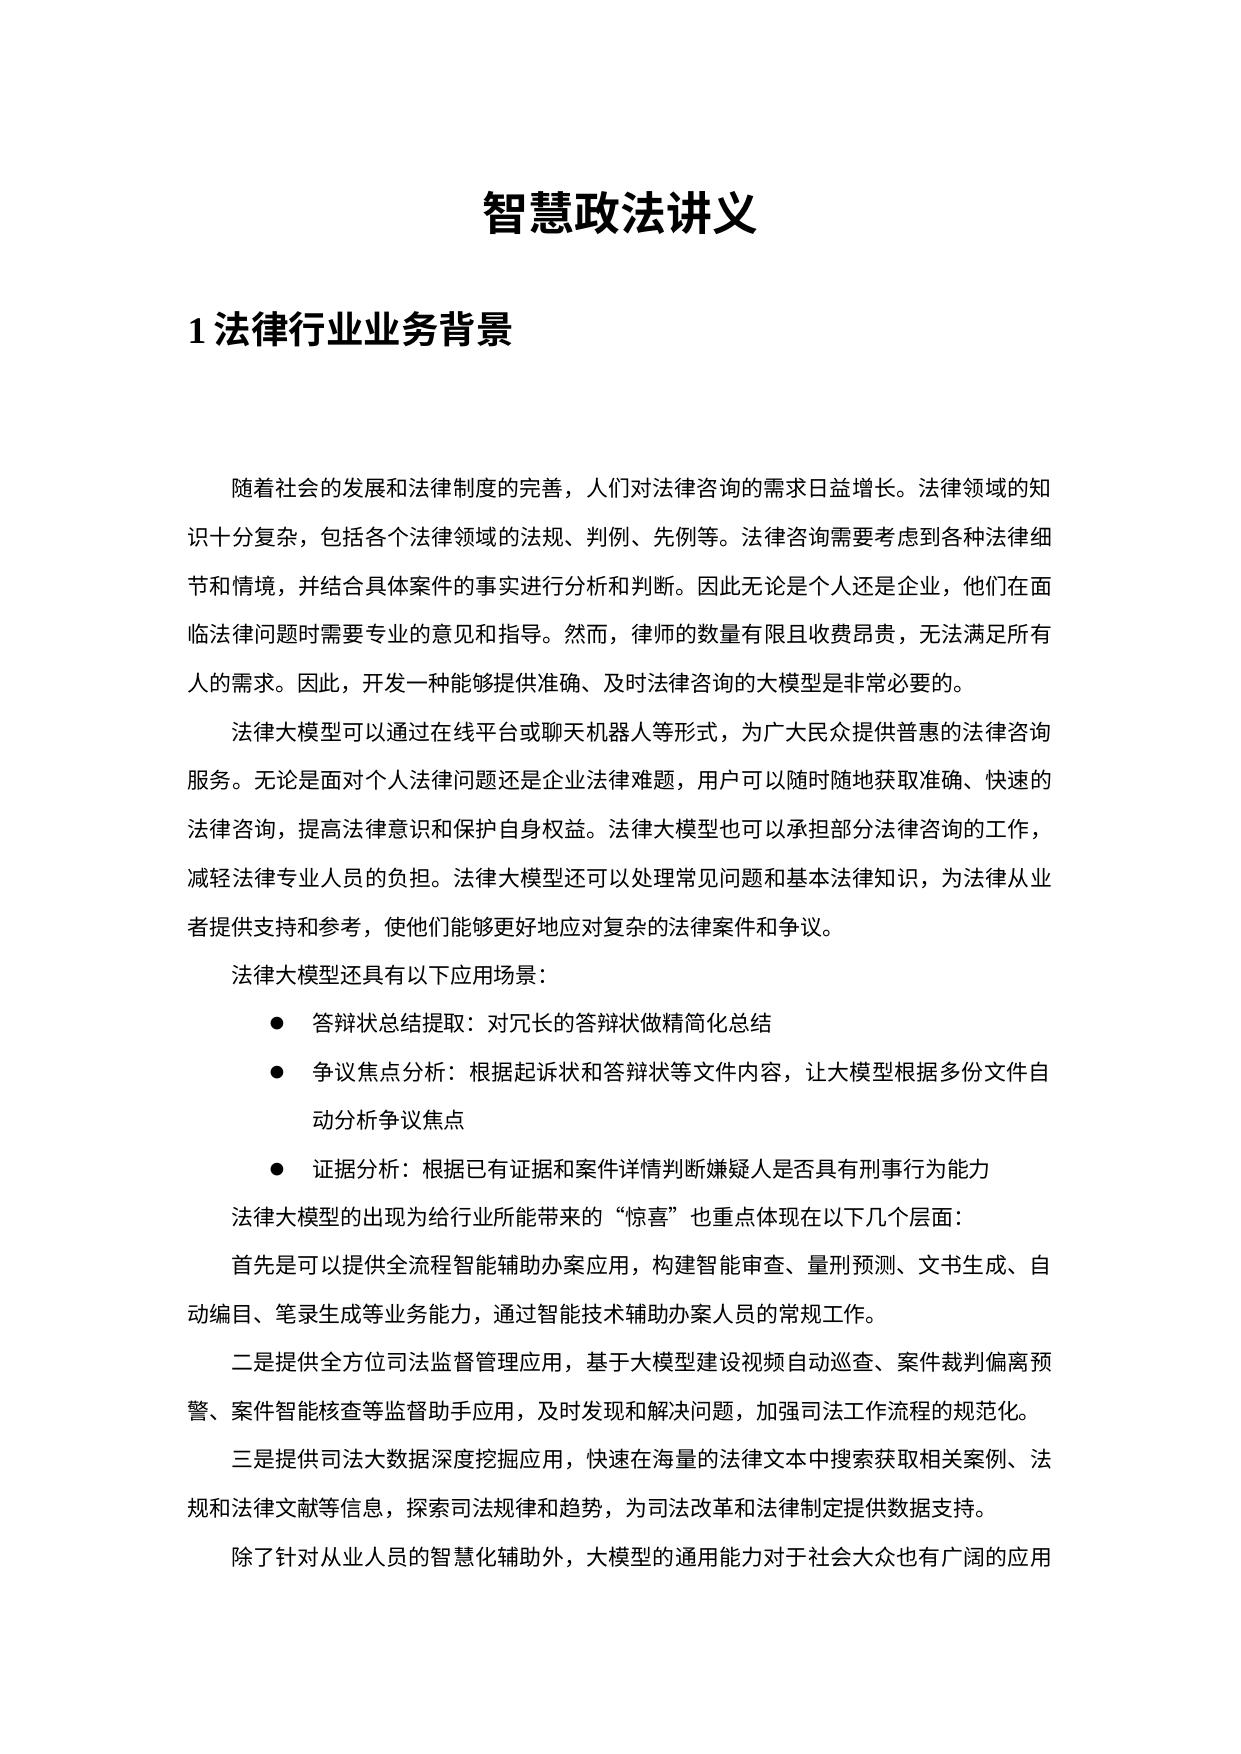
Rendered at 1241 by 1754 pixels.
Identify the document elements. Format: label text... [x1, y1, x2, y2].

text 随着社会的发展和法律制度的完善，人们对法律咨询的需求日益增长。法律领域的知识十分复杂，包括各个法律领域的法规、判例、先例等。法律咨询需要考虑到各种法律细节和情境，并结合具体案件的事实进行分析和判断。因此无论是个人还是企业，他们在面临法律问题时需要专业的意见和指导。然而，律师的数量有限且收费昂贵，无法满足所有人的需求。因此，开发一种能够提供准确、及时法律咨询的大模型是非常必要的。 [187, 471, 1053, 698]
text 法律大模型的出现为给行业所能带来的“惊喜”也重点体现在以下几个层面： [187, 1199, 1053, 1232]
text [187, 1539, 1053, 1572]
list 争议焦点分析：根据起诉状和答辩状等文件内容，让大模型根据多份文件自动分析争议焦点 [269, 1054, 1053, 1135]
subtitle 1法律行业业务背景 [187, 295, 1053, 360]
text 三是提供司法大数据深度挖掘应用，快速在海量的法律文本中搜索获取相关案例、法规和法律文献等信息，探索司法规律和趋势，为司法改革和法律制定提供数据支持。 [187, 1442, 1053, 1523]
text 二是提供全方位司法监督管理应用，基于大模型建设视频自动巡查、案件裁判偏离预警、案件智能核查等监督助手应用，及时发现和解决问题，加强司法工作流程的规范化。 [187, 1345, 1053, 1426]
text 法律大模型可以通过在线平台或聊天机器人等形式，为广大民众提供普惠的法律咨询服务。无论是面对个人法律问题还是企业法律难题，用户可以随时随地获取准确、快速的法律咨询，提高法律意识和保护自身权益。法律大模型也可以承担部分法律咨询的工作，减轻法律专业人员的负担。法律大模型还可以处理常见问题和基本法律知识，为法律从业者提供支持和参考，使他们能够更好地应对复杂的法律案件和争议。 [187, 714, 1053, 942]
text 智慧政法讲义 [187, 162, 1053, 259]
list 答辩状总结提取：对冗长的答辩状做精简化总结 [269, 1006, 1053, 1038]
list 证据分析：根据已有证据和案件详情判断嫌疑人是否具有刑事行为能力 [269, 1151, 1053, 1184]
text 首先是可以提供全流程智能辅助办案应用，构建智能审查、量刑预测、文书生成、自动编目、笔录生成等业务能力，通过智能技术辅助办案人员的常规工作。 [187, 1248, 1053, 1329]
text 法律大模型还具有以下应用场景： [187, 957, 1053, 990]
